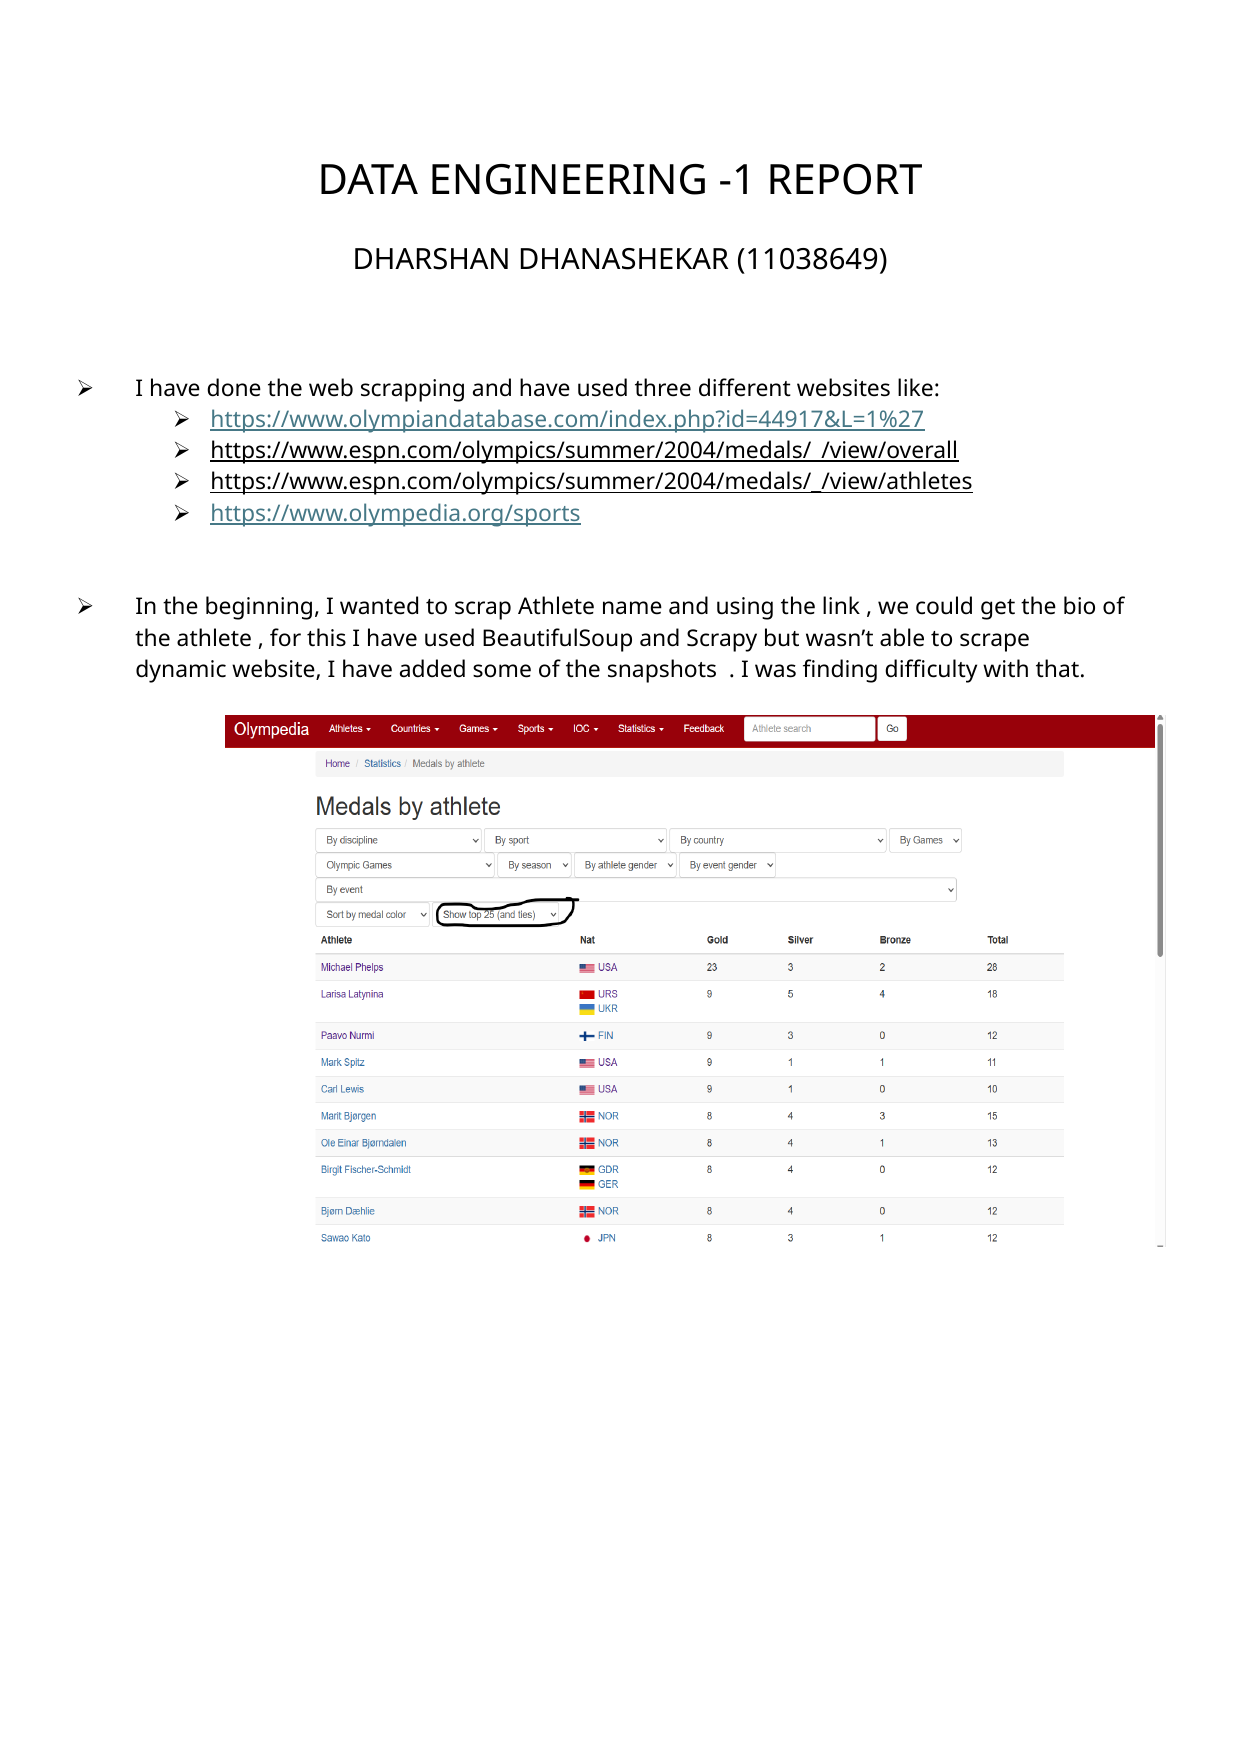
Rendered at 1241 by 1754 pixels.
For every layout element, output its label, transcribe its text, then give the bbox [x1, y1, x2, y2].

text DHARSHAN DHANASHEKAR (11038649) [150, 238, 1090, 278]
list I have done the web scrapping and have used three different websites like: [76, 371, 1124, 403]
picture [225, 715, 1166, 1247]
list https://www.olympedia.org/sports [173, 496, 1124, 528]
text DATA ENGINEERING -1 REPORT [150, 150, 1090, 207]
list https://www.espn.com/olympics/summer/2004/medals/_/view/overall [173, 434, 1124, 465]
list In the beginning, I wanted to scrap Athlete name and using the link , we could get the bio of the athlete , for this I have used BeautifulSoup and Scrapy but wasn’t able to scrape dynamic website, I have added some of the snapshots . I was finding difficulty with that. [76, 590, 1124, 684]
list https://www.espn.com/olympics/summer/2004/medals/_/view/athletes [173, 465, 1124, 496]
list https://www.olympiandatabase.com/index.php?id=44917&L=1%27 [173, 403, 1124, 434]
